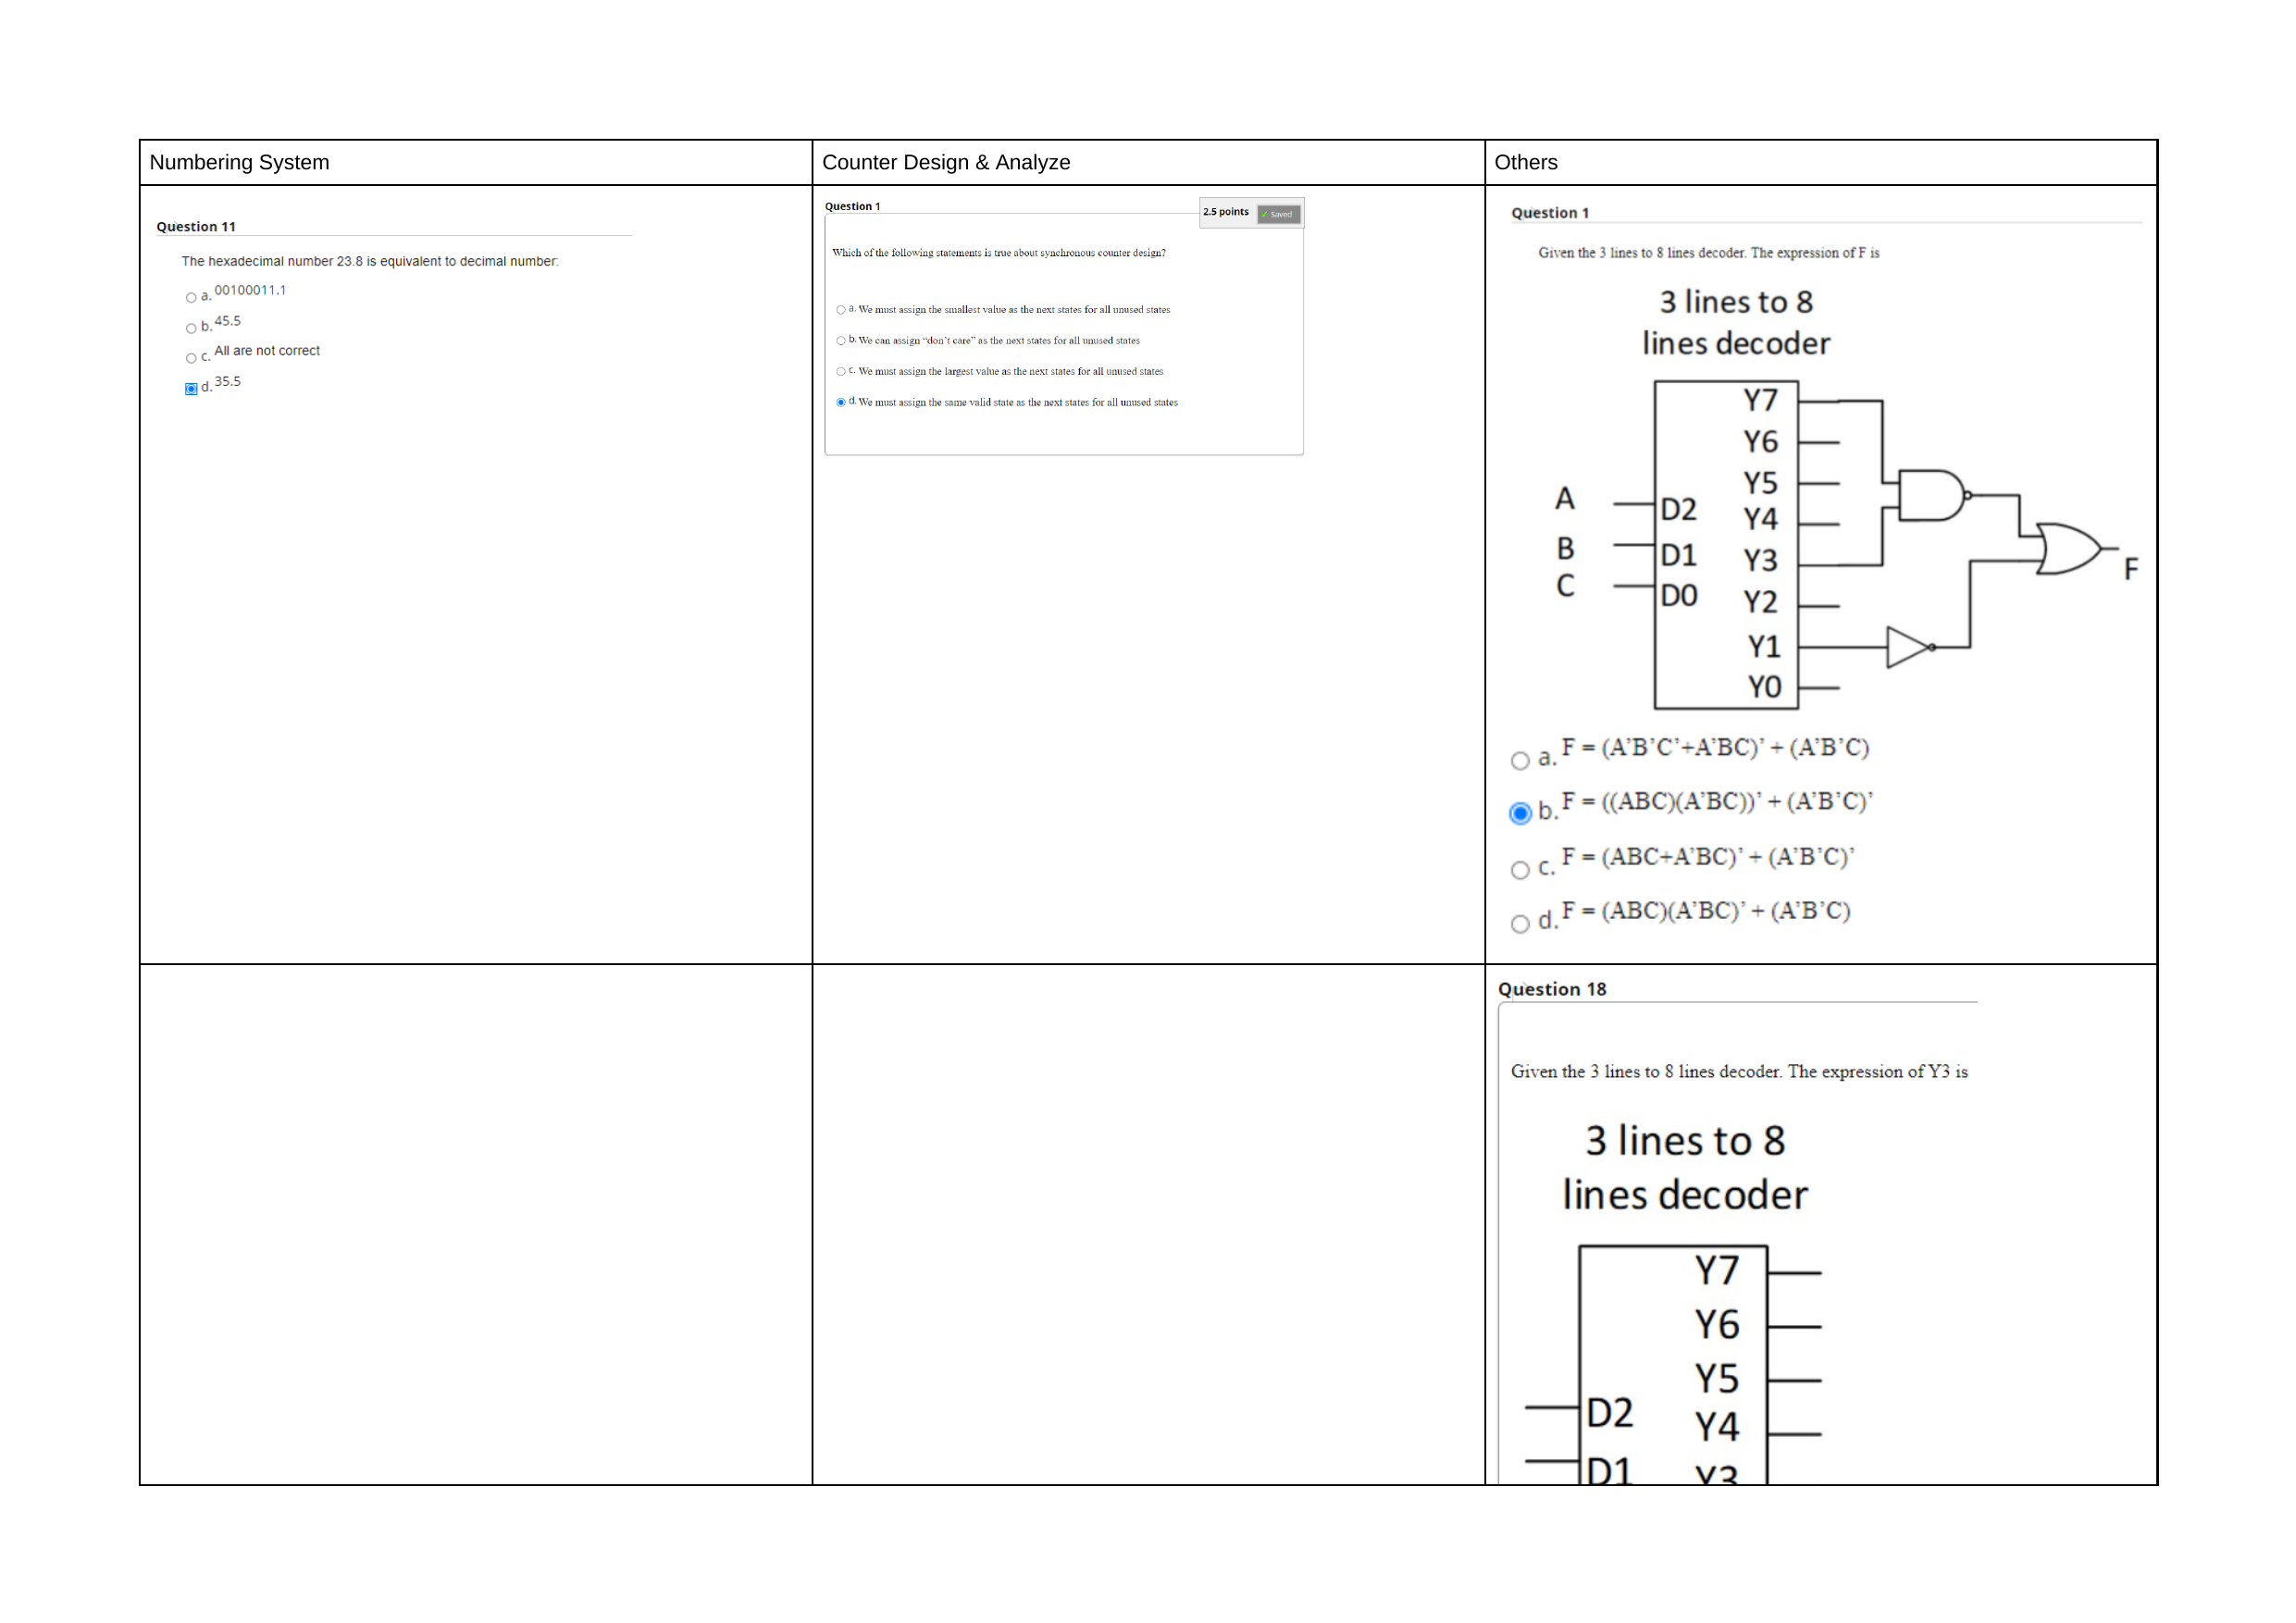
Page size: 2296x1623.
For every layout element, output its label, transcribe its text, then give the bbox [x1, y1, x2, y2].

picture [1495, 195, 2146, 954]
table_header Others [1486, 141, 2156, 184]
table_cell [813, 186, 1484, 963]
table_cell [1486, 965, 2156, 1484]
picture [1495, 974, 1978, 1484]
picture [149, 220, 633, 402]
table_header Numbering System [141, 141, 812, 184]
table_header Counter Design & Analyze [813, 141, 1484, 184]
table_cell [141, 965, 812, 1484]
picture [822, 195, 1305, 456]
table_cell [1486, 186, 2156, 963]
table_cell [141, 186, 812, 963]
table_cell [813, 965, 1484, 1484]
